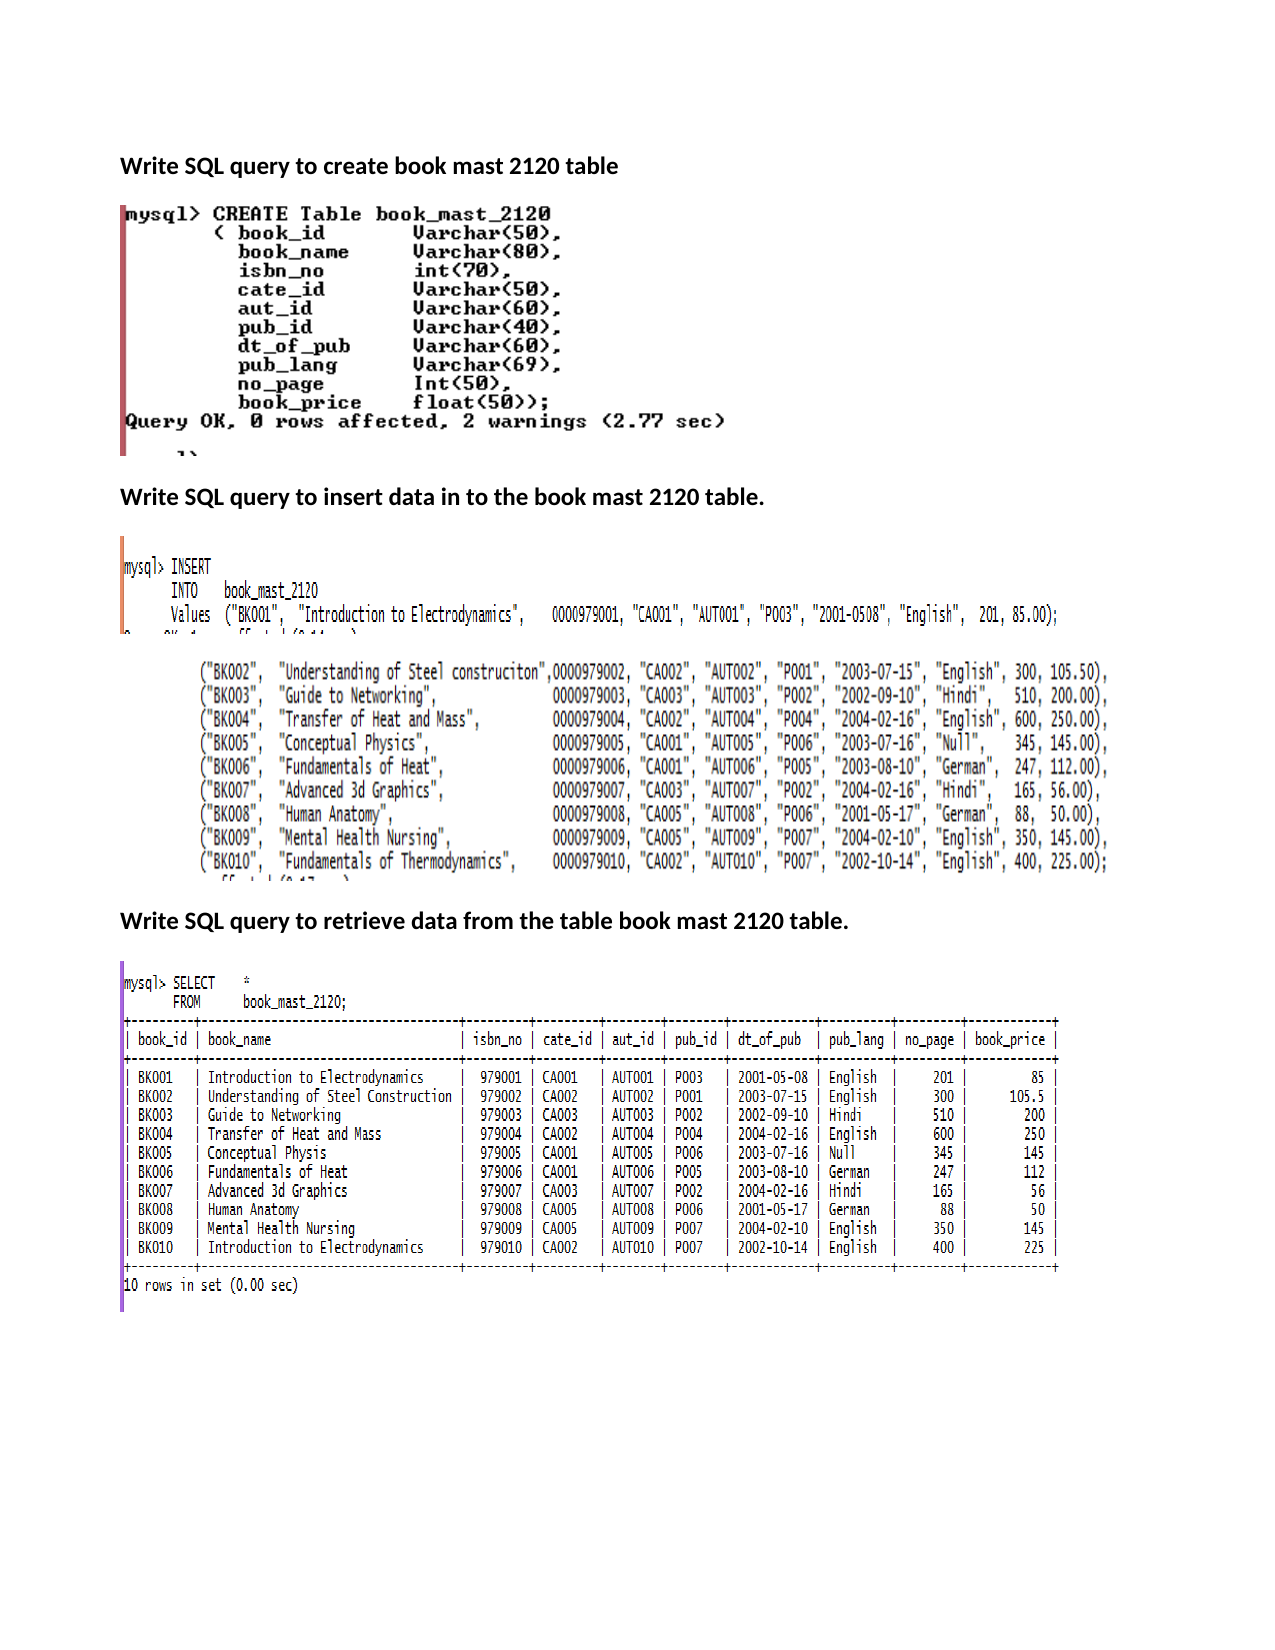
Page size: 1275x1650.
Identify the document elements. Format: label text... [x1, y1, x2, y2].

text Write SQL query to create book mast 2120 table [120, 150, 1125, 181]
text Write SQL query to insert data in to the book mast 2120 table. [120, 481, 1125, 511]
picture [120, 961, 1094, 1312]
text Write SQL query to retrieve data from the table book mast 2120 table. [120, 905, 1125, 936]
picture [120, 205, 738, 456]
picture [197, 658, 1125, 881]
picture [120, 536, 1096, 634]
